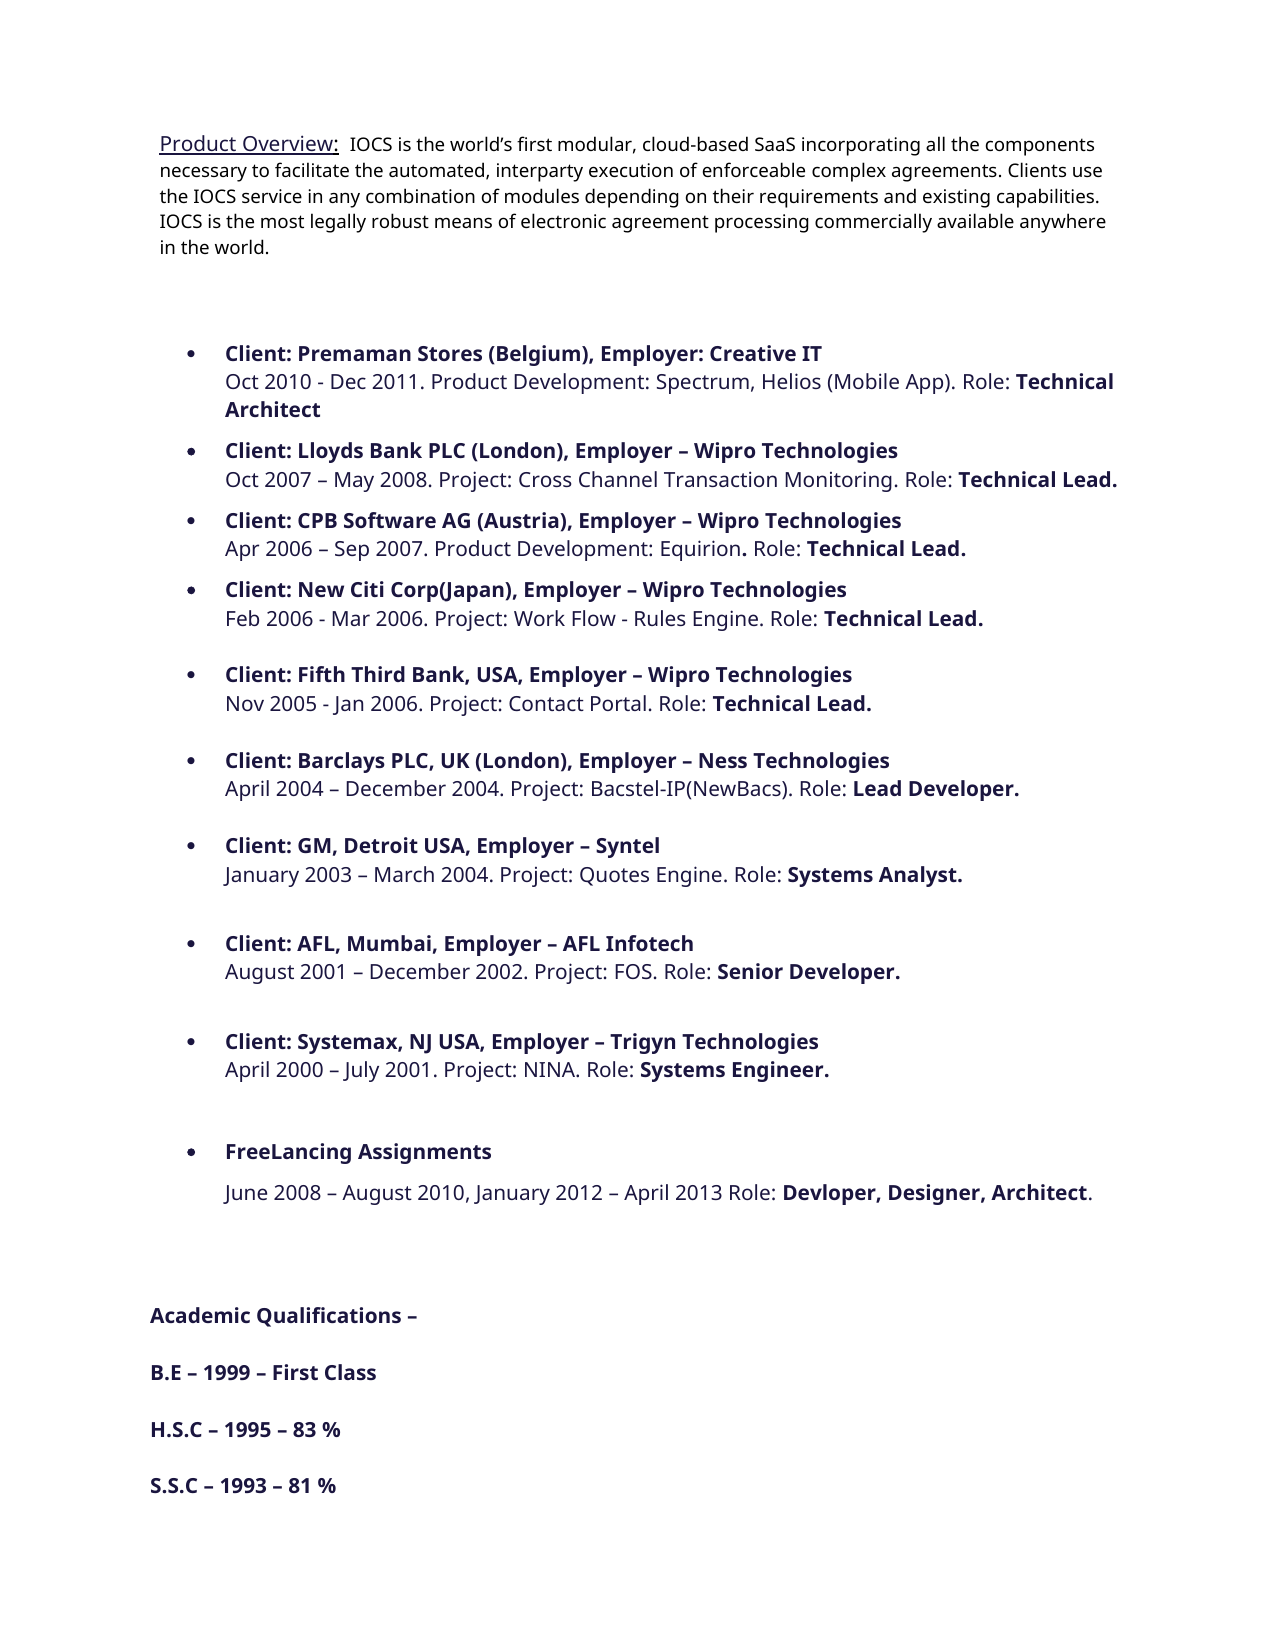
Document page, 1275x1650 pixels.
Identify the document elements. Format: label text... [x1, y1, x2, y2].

list Client: New Citi Corp(Japan), Employer – Wipro Technologies [187, 575, 1125, 604]
list Client: CPB Software AG (Austria), Employer – Wipro Technologies [187, 506, 1125, 534]
text B.E – 1999 – First Class [150, 1358, 1125, 1386]
text S.S.C – 1993 – 81 % [150, 1472, 1125, 1500]
text H.S.C – 1995 – 83 % [150, 1415, 1125, 1443]
text August 2001 – December 2002. Project: FOS. Role: Senior Developer. [225, 957, 1125, 986]
list Client: Systemax, NJ USA, Employer – Trigyn Technologies [187, 1027, 1125, 1055]
list Client: Fifth Third Bank, USA, Employer – Wipro Technologies [187, 661, 1125, 689]
text April 2004 – December 2004. Project: Bacstel-IP(NewBacs). Role: Lead Developer. [225, 774, 1125, 803]
list Client: Barclays PLC, UK (London), Employer – Ness Technologies [187, 746, 1125, 774]
list Client: AFL, Mumbai, Employer – AFL Infotech [187, 929, 1125, 957]
text Feb 2006 - Mar 2006. Project: Work Flow - Rules Engine. Role: Technical Lead. [225, 604, 1125, 632]
text April 2000 – July 2001. Project: NINA. Role: Systems Engineer. [225, 1055, 1125, 1084]
text Apr 2006 – Sep 2007. Product Development: Equirion. Role: Technical Lead. [225, 534, 1125, 563]
list Client: Premaman Stores (Belgium), Employer: Creative IT [187, 339, 1125, 367]
text Academic Qualifications – [150, 1301, 1125, 1329]
text Nov 2005 - Jan 2006. Project: Contact Portal. Role: Technical Lead. [225, 689, 1125, 717]
text Product Overview: IOCS is the world’s first modular, cloud-based SaaS incorporating all the components necessary to facilitate the automated, interparty execution of enforceable complex agreements. Clients use the IOCS service in any combination of modules depending on their requirements and existing capabilities. IOCS is the most legally robust means of electronic agreement processing commercially available anywhere in the world. [159, 129, 1125, 260]
list Client: GM, Detroit USA, Employer – Syntel [187, 831, 1125, 860]
text Oct 2007 – May 2008. Project: Cross Channel Transaction Monitoring. Role: Technical Lead. [225, 465, 1125, 493]
text June 2008 – August 2010, January 2012 – April 2013 Role: Devloper, Designer, Architect. [225, 1178, 1125, 1207]
text Oct 2010 - Dec 2011. Product Development: Spectrum, Helios (Mobile App). Role: Technical Architect [225, 367, 1125, 424]
text January 2003 – March 2004. Project: Quotes Engine. Role: Systems Analyst. [225, 860, 1125, 888]
list FreeLancing Assignments [187, 1137, 1125, 1166]
list Client: Lloyds Bank PLC (London), Employer – Wipro Technologies [187, 437, 1125, 465]
